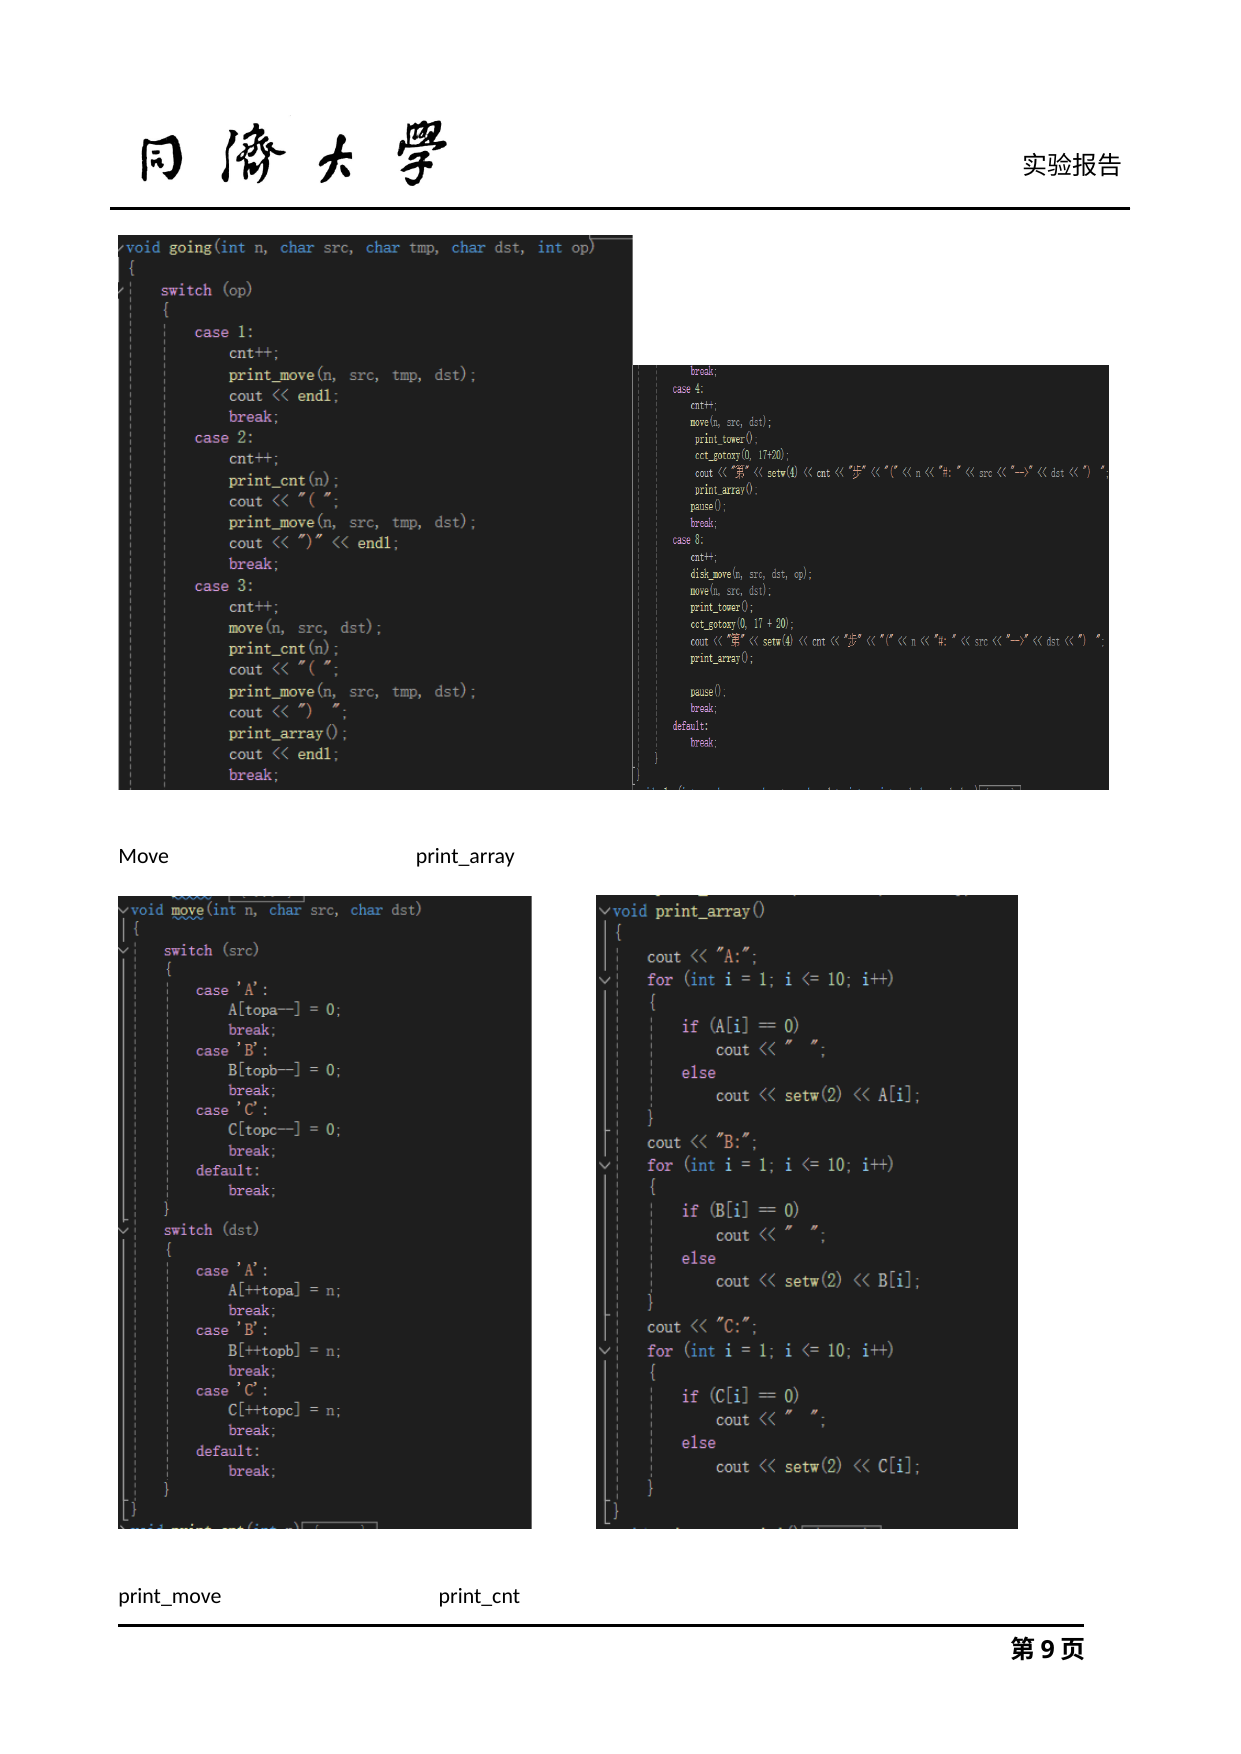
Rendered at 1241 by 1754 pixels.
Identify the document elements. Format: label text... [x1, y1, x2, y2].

picture [596, 895, 1018, 1529]
picture [118, 896, 532, 1529]
text Move print_array [118, 842, 1122, 869]
picture [118, 235, 1109, 790]
text print_move print_cnt [118, 1582, 1122, 1609]
picture [118, 112, 465, 191]
